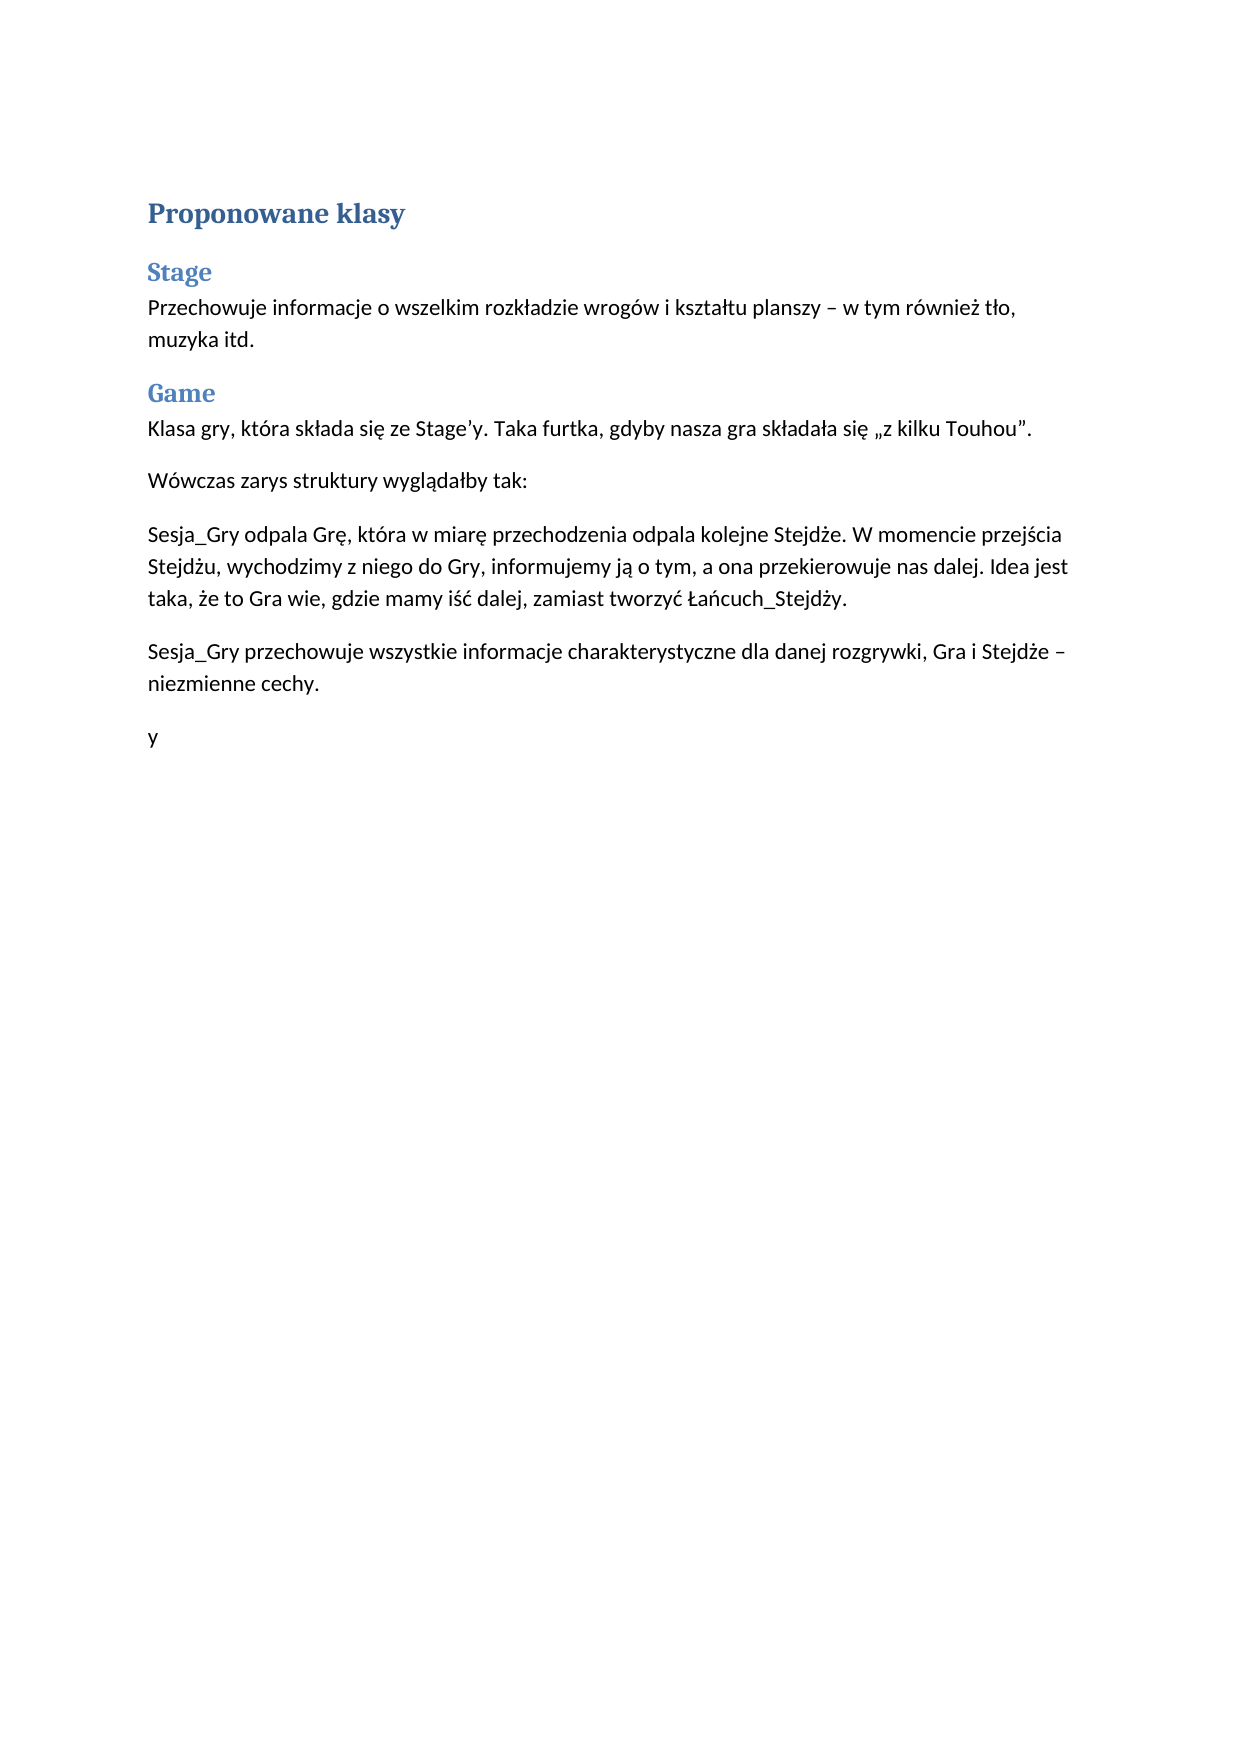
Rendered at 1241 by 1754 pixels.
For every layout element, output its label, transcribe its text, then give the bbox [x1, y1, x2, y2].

text y [148, 722, 1093, 750]
subtitle Game [148, 378, 1093, 409]
text Wówczas zarys struktury wyglądałby tak: [148, 467, 1093, 495]
text Sesja_Gry przechowuje wszystkie informacje charakterystyczne dla danej rozgrywki, Gra i Stejdże – niezmienne cechy. [148, 637, 1093, 697]
subtitle Proponowane klasy [148, 198, 1093, 231]
text Klasa gry, która składa się ze Stage’y. Taka furtka, gdyby nasza gra składała się „z kilku Touhou”. [148, 414, 1093, 442]
text Sesja_Gry odpala Grę, która w miarę przechodzenia odpala kolejne Stejdże. W momencie przejścia Stejdżu, wychodzimy z niego do Gry, informujemy ją o tym, a ona przekierowuje nas dalej. Idea jest taka, że to Gra wie, gdzie mamy iść dalej, zamiast tworzyć Łańcuch_Stejdży. [148, 520, 1093, 612]
text Przechowuje informacje o wszelkim rozkładzie wrogów i kształtu planszy – w tym również tło, muzyka itd. [148, 293, 1093, 353]
subtitle Stage [148, 257, 1093, 288]
